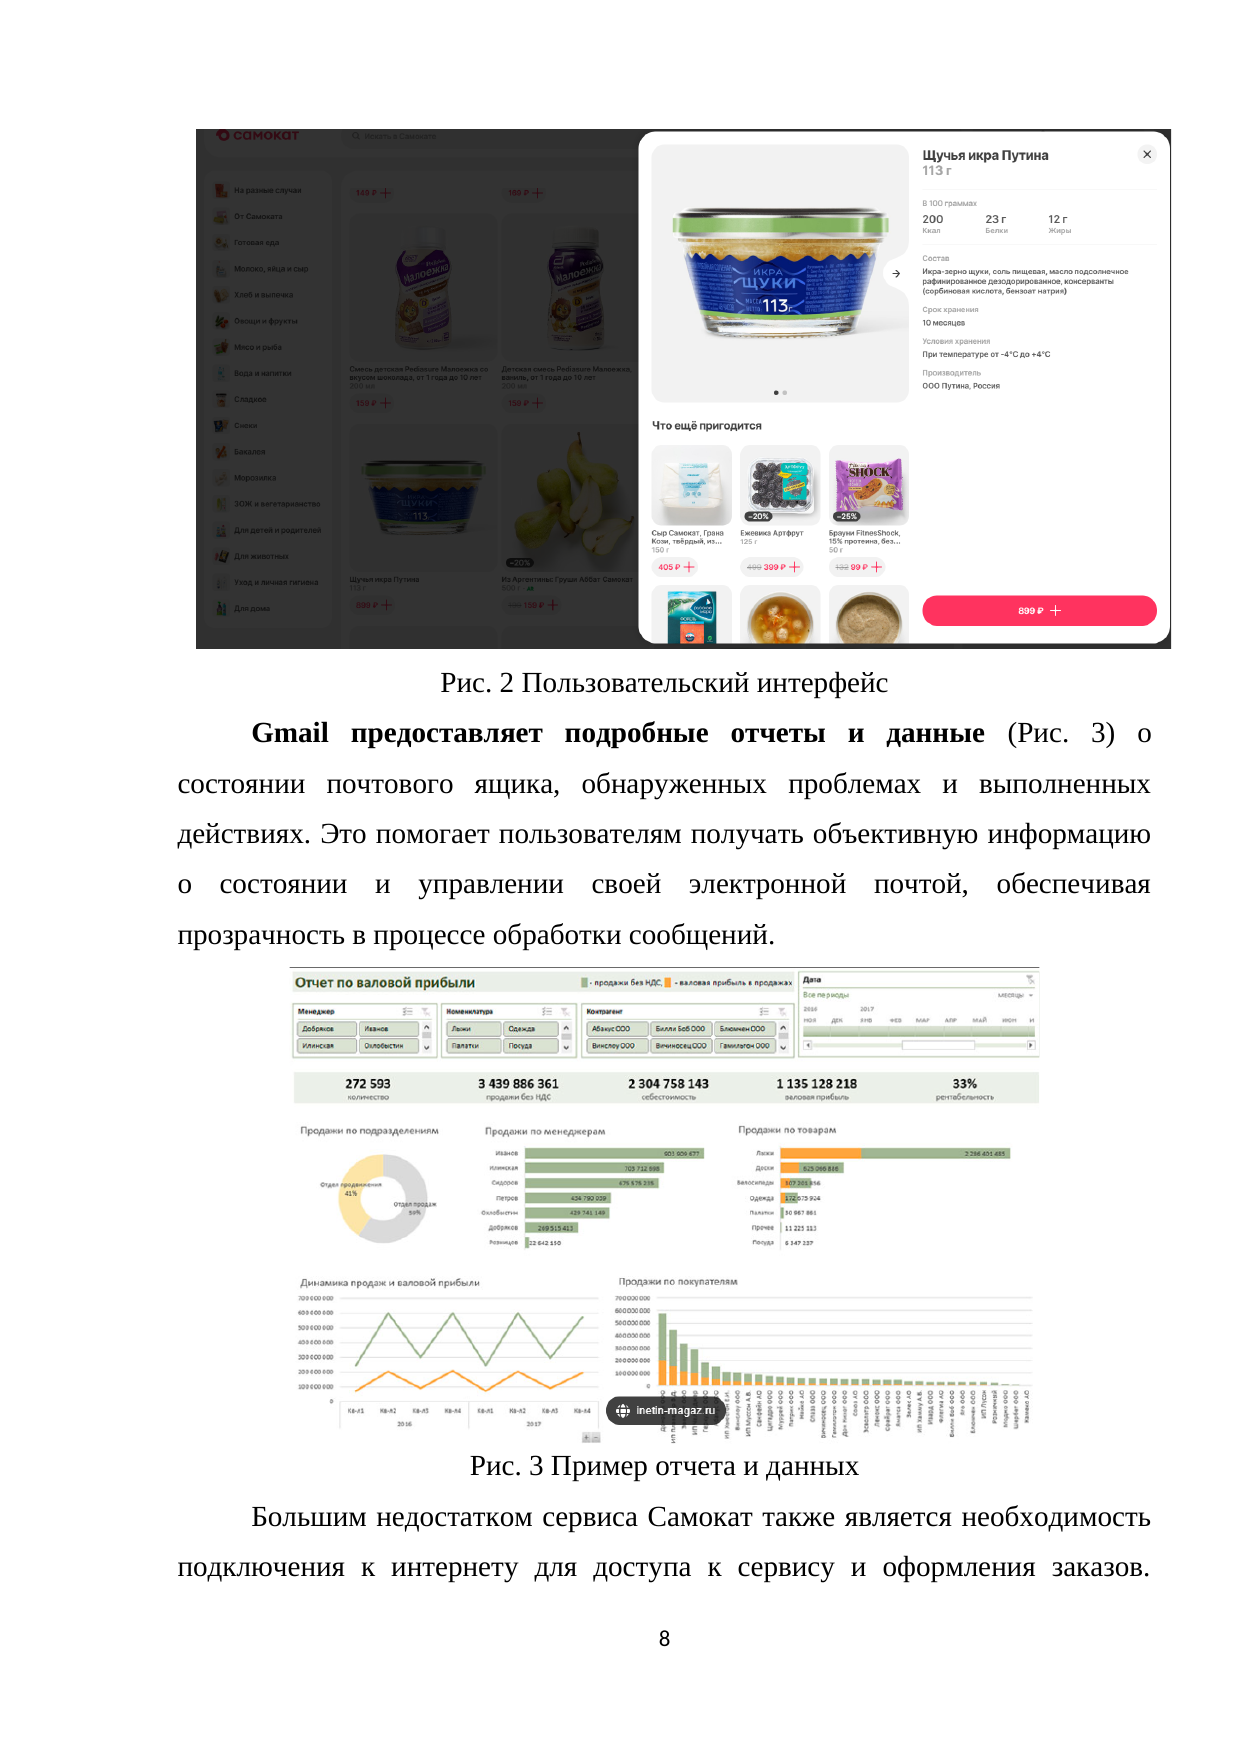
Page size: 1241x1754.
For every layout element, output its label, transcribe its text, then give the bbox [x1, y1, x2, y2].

text Gmail предоставляет подробные отчеты и данные (Рис. 3) о состоянии почтового ящика, обнаруженных проблемах и выполненных действиях. Это помогает пользователям получать объективную информацию о состоянии и управлении своей электронной почтой, обеспечивая прозрачность в процессе обработки сообщений. [177, 716, 1152, 950]
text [177, 1499, 1152, 1583]
text Рис. 2 Пользовательский интерфейс [177, 130, 1152, 699]
text Рис. 3 Пример отчета и данных [177, 1448, 1152, 1482]
